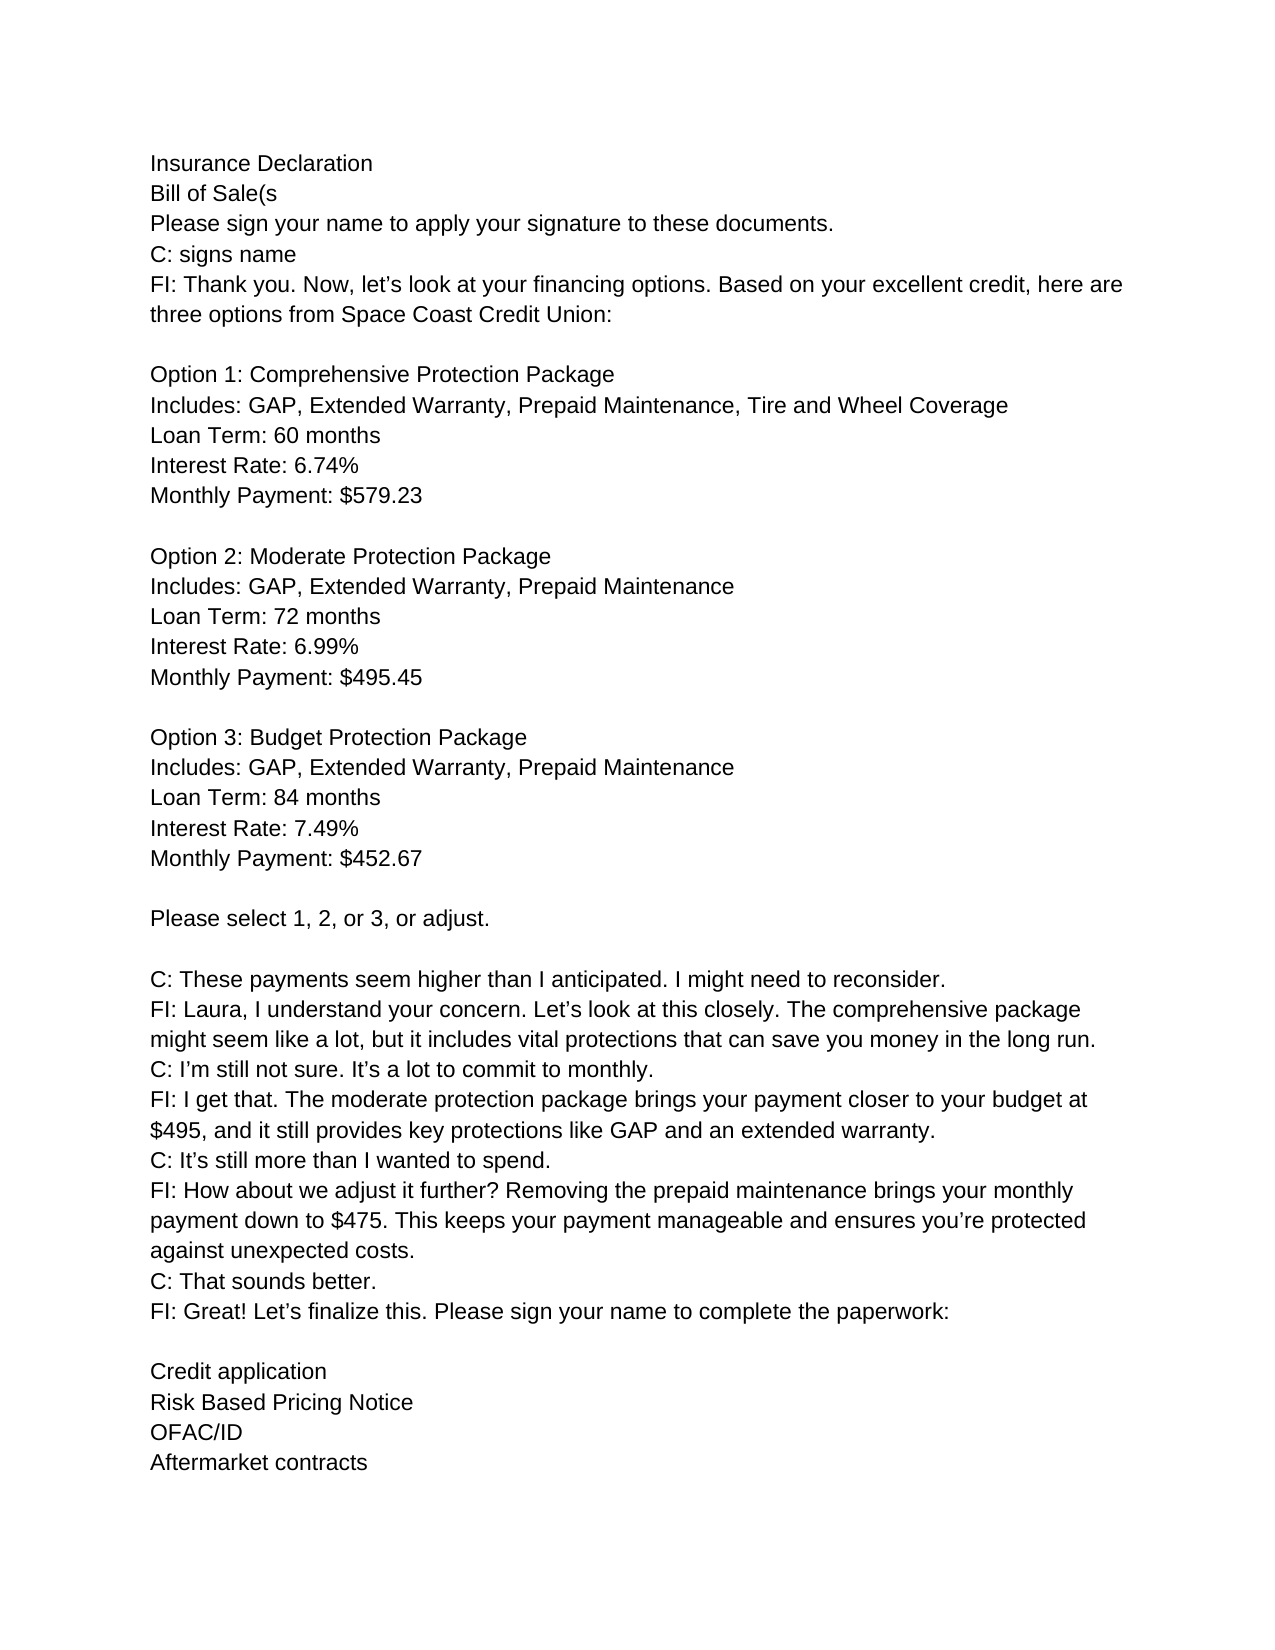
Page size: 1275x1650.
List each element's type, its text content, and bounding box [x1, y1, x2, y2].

text Please select 1, 2, or 3, or adjust. [150, 905, 1125, 962]
text Option 1: Comprehensive Protection Package [150, 361, 1125, 388]
text Monthly Payment: $452.67 [150, 845, 1125, 901]
text FI: Great! Let’s finalize this. Please sign your name to complete the paperwork: [150, 1298, 1125, 1324]
text Bill of Sale(s [150, 180, 1125, 207]
text Loan Term: 72 months [150, 603, 1125, 629]
text Option 2: Moderate Protection Package [150, 543, 1125, 569]
text C: I’m still not sure. It’s a lot to commit to monthly. [150, 1056, 1125, 1083]
text Monthly Payment: $579.23 [150, 482, 1125, 539]
text FI: How about we adjust it further? Removing the prepaid maintenance brings your monthly payment down to $475. This keeps your payment manageable and ensures you’re protected against unexpected costs. [150, 1177, 1125, 1264]
text C: It’s still more than I wanted to spend. [150, 1147, 1125, 1173]
text FI: Laura, I understand your concern. Let’s look at this closely. The comprehensive package might seem like a lot, but it includes vital protections that can save you money in the long run. [150, 996, 1125, 1052]
text Interest Rate: 7.49% [150, 814, 1125, 841]
text FI: Thank you. Now, let’s look at your financing options. Based on your excellent credit, here are three options from Space Coast Credit Union: [150, 271, 1125, 327]
text Please sign your name to apply your signature to these documents. [150, 210, 1125, 237]
text Aftermarket contracts [150, 1449, 1125, 1475]
text Credit application [150, 1358, 1125, 1385]
text Insurance Declaration [150, 150, 1125, 176]
text OFAC/ID [150, 1419, 1125, 1445]
text FI: I get that. The moderate protection package brings your payment closer to your budget at $495, and it still provides key protections like GAP and an extended warranty. [150, 1086, 1125, 1143]
text Interest Rate: 6.74% [150, 452, 1125, 478]
text Includes: GAP, Extended Warranty, Prepaid Maintenance, Tire and Wheel Coverage [150, 392, 1125, 418]
text Monthly Payment: $495.45 [150, 663, 1125, 720]
text Risk Based Pricing Notice [150, 1388, 1125, 1415]
text Includes: GAP, Extended Warranty, Prepaid Maintenance [150, 754, 1125, 781]
text C: These payments seem higher than I anticipated. I might need to reconsider. [150, 966, 1125, 992]
text C: signs name [150, 241, 1125, 267]
text Option 3: Budget Protection Package [150, 724, 1125, 750]
text C: That sounds better. [150, 1268, 1125, 1294]
text Interest Rate: 6.99% [150, 633, 1125, 660]
text Includes: GAP, Extended Warranty, Prepaid Maintenance [150, 573, 1125, 599]
text Loan Term: 84 months [150, 784, 1125, 811]
text Loan Term: 60 months [150, 422, 1125, 448]
